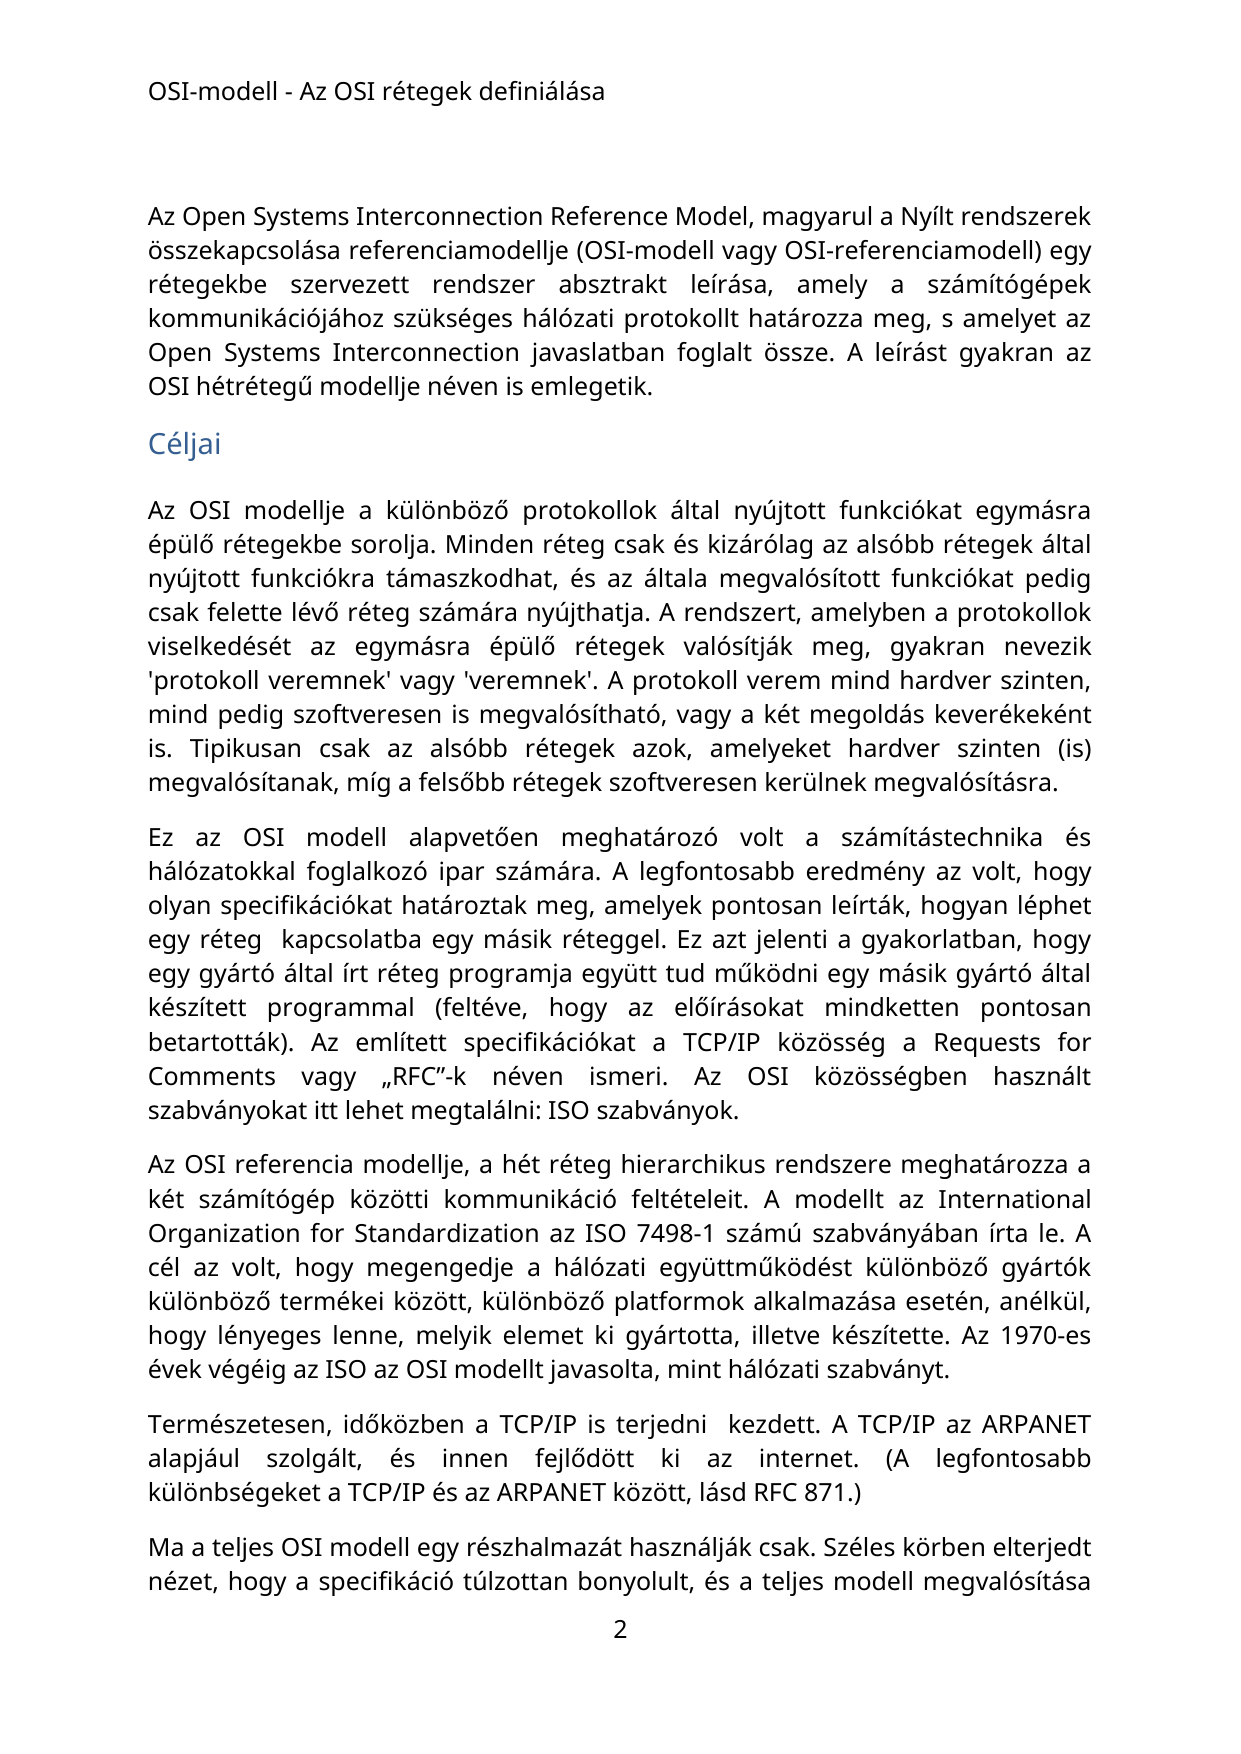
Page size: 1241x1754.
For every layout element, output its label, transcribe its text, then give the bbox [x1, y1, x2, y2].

text Ez az OSI modell alapvetően meghatározó volt a számítástechnika és hálózatokkal foglalkozó ipar számára. A legfontosabb eredmény az volt, hogy olyan specifikációkat határoztak meg, amelyek pontosan leírták, hogyan léphet egy réteg kapcsolatba egy másik réteggel. Ez azt jelenti a gyakorlatban, hogy egy gyártó által írt réteg programja együtt tud működni egy másik gyártó által készített programmal (feltéve, hogy az előírásokat mindketten pontosan betartották). Az említett specifikációkat a TCP/IP közösség a Requests for Comments vagy „RFC”-k néven ismeri. Az OSI közösségben használt szabványokat itt lehet megtalálni: ISO szabványok. [148, 820, 1093, 1126]
text Céljai [148, 423, 1093, 463]
text Az Open Systems Interconnection Reference Model, magyarul a Nyílt rendszerek összekapcsolása referenciamodellje (OSI-modell vagy OSI-referenciamodell) egy rétegekbe szervezett rendszer absztrakt leírása, amely a számítógépek kommunikációjához szükséges hálózati protokollt határozza meg, s amelyet az Open Systems Interconnection javaslatban foglalt össze. A leírást gyakran az OSI hétrétegű modellje néven is emlegetik. [148, 198, 1093, 403]
text Az OSI referencia modellje, a hét réteg hierarchikus rendszere meghatározza a két számítógép közötti kommunikáció feltételeit. A modellt az International Organization for Standardization az ISO 7498-1 számú szabványában írta le. A cél az volt, hogy megengedje a hálózati együttműködést különböző gyártók különböző termékei között, különböző platformok alkalmazása esetén, anélkül, hogy lényeges lenne, melyik elemet ki gyártotta, illetve készítette. Az 1970-es évek végéig az ISO az OSI modellt javasolta, mint hálózati szabványt. [148, 1147, 1093, 1386]
text Az OSI modellje a különböző protokollok által nyújtott funkciókat egymásra épülő rétegekbe sorolja. Minden réteg csak és kizárólag az alsóbb rétegek által nyújtott funkciókra támaszkodhat, és az általa megvalósított funkciókat pedig csak felette lévő réteg számára nyújthatja. A rendszert, amelyben a protokollok viselkedését az egymásra épülő rétegek valósítják meg, gyakran nevezik 'protokoll veremnek' vagy 'veremnek'. A protokoll verem mind hardver szinten, mind pedig szoftveresen is megvalósítható, vagy a két megoldás keverékeként is. Tipikusan csak az alsóbb rétegek azok, amelyeket hardver szinten (is) megvalósítanak, míg a felsőbb rétegek szoftveresen kerülnek megvalósításra. [148, 492, 1093, 799]
text Természetesen, időközben a TCP/IP is terjedni kezdett. A TCP/IP az ARPANET alapjául szolgált, és innen fejlődött ki az internet. (A legfontosabb különbségeket a TCP/IP és az ARPANET között, lásd RFC 871.) [148, 1406, 1093, 1509]
